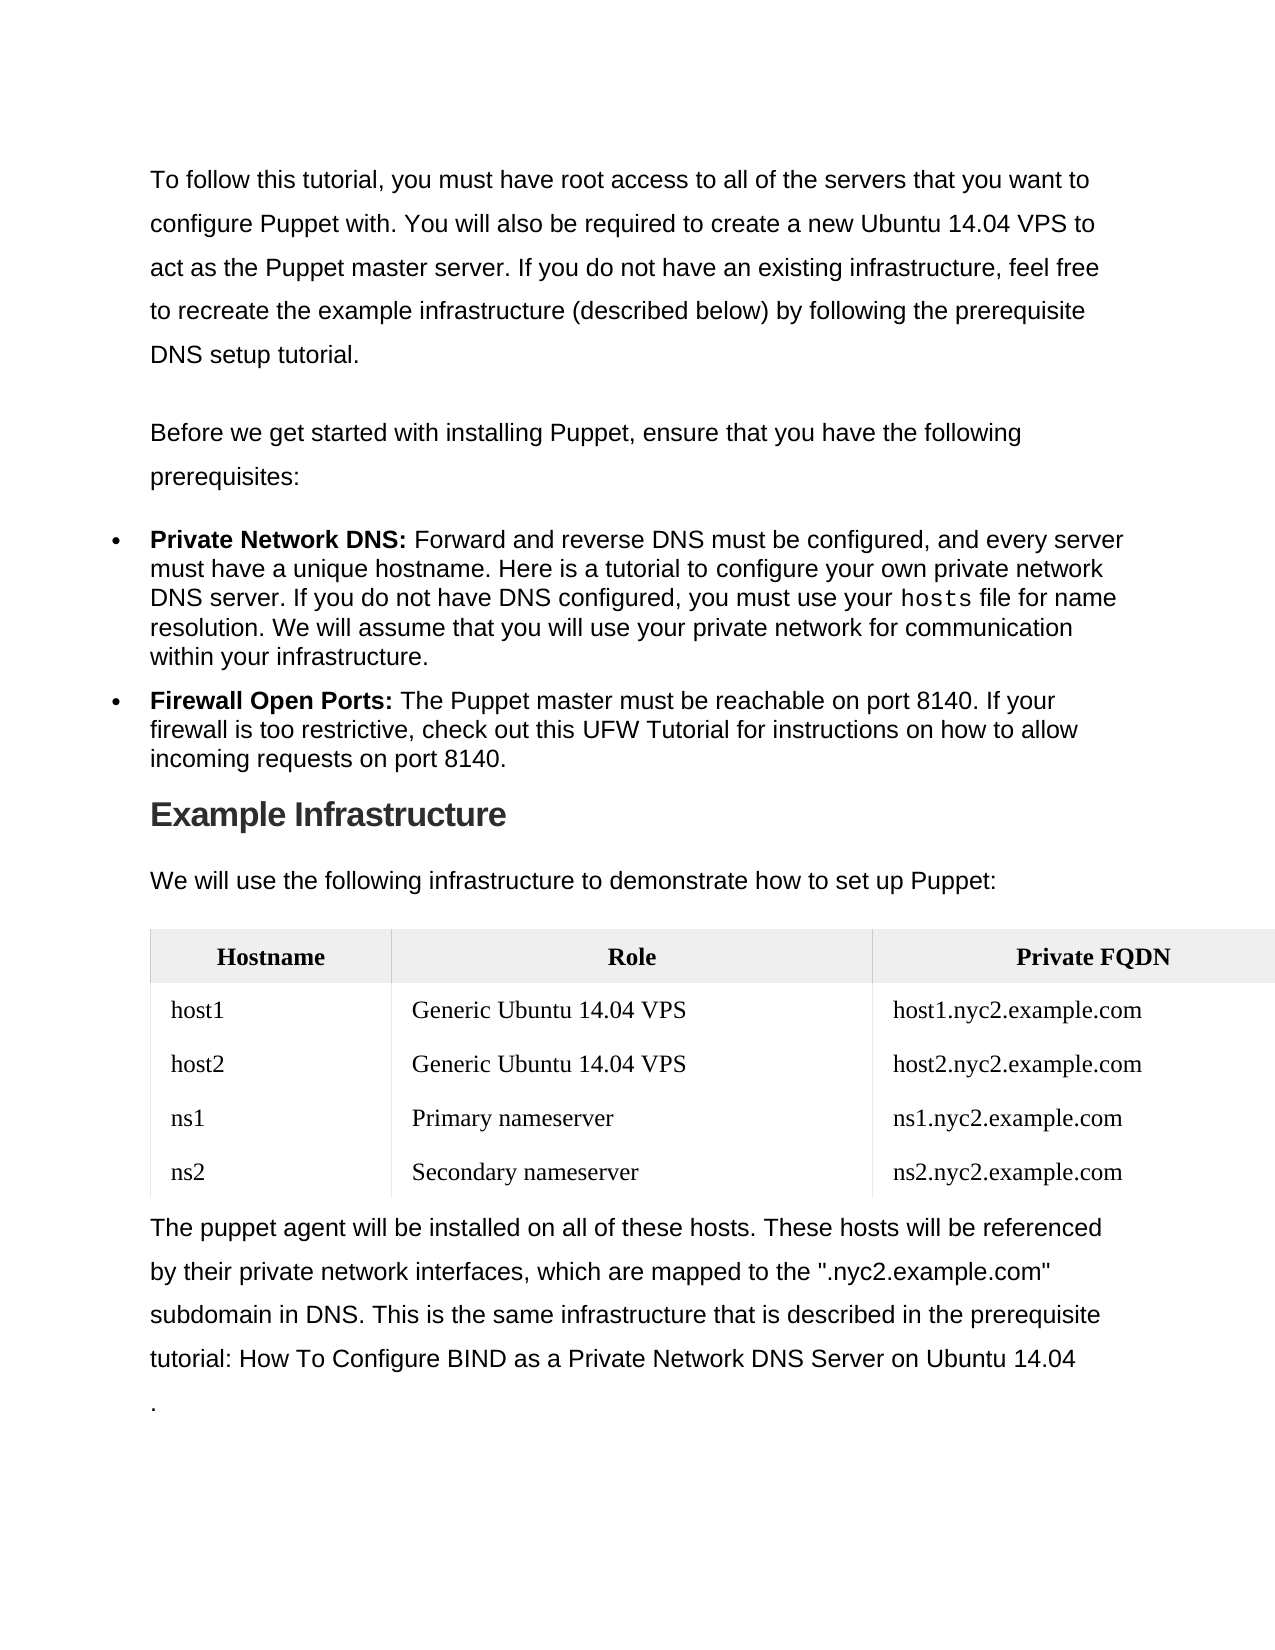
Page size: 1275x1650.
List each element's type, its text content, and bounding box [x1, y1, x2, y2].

table_cell ns1.nyc2.example.com [873, 1091, 1275, 1144]
table_cell Primary nameserver [392, 1091, 872, 1144]
table_cell ns1 [151, 1091, 391, 1144]
table_cell host2 [151, 1037, 391, 1091]
table_cell Generic Ubuntu 14.04 VPS [392, 983, 872, 1037]
list Private Network DNS: Forward and reverse DNS must be configured, and every server must have a unique hostname. Here is a tutorial to configure your own private network DNS server. If you do not have DNS configured, you must use your hosts file for name resolution. We will assume that you will use your private network for communication within your infrastructure. [112, 525, 1125, 671]
table_header Hostname [151, 929, 391, 983]
text Before we get started with installing Puppet, ensure that you have the following prerequisites: [150, 403, 1125, 491]
text To follow this tutorial, you must have root access to all of the servers that you want to configure Puppet with. You will also be required to create a new Ubuntu 14.04 VPS to act as the Puppet master server. If you do not have an existing infrastructure, feel free to recreate the example infrastructure (described below) by following the prerequisite DNS setup tutorial. [150, 150, 1125, 369]
table_cell Generic Ubuntu 14.04 VPS [392, 1037, 872, 1091]
table_cell host2.nyc2.example.com [873, 1037, 1275, 1091]
text Example Infrastructure [150, 794, 1125, 834]
table_cell Secondary nameserver [392, 1144, 872, 1198]
text The puppet agent will be installed on all of these hosts. These hosts will be referenced by their private network interfaces, which are mapped to the ".nyc2.example.com" subdomain in DNS. This is the same infrastructure that is described in the prerequisite tutorial: How To Configure BIND as a Private Network DNS Server on Ubuntu 14.04 . [150, 1198, 1125, 1417]
table_cell host1.nyc2.example.com [873, 983, 1275, 1037]
table_cell ns2.nyc2.example.com [873, 1144, 1275, 1198]
table_header Role [392, 929, 872, 983]
text We will use the following infrastructure to demonstrate how to set up Puppet: [150, 851, 1125, 895]
table_cell host1 [151, 983, 391, 1037]
table_cell ns2 [151, 1144, 391, 1198]
table_header Private FQDN [873, 929, 1275, 983]
list Firewall Open Ports: The Puppet master must be reachable on port 8140. If your firewall is too restrictive, check out this UFW Tutorial for instructions on how to allow incoming requests on port 8140. [112, 686, 1125, 772]
